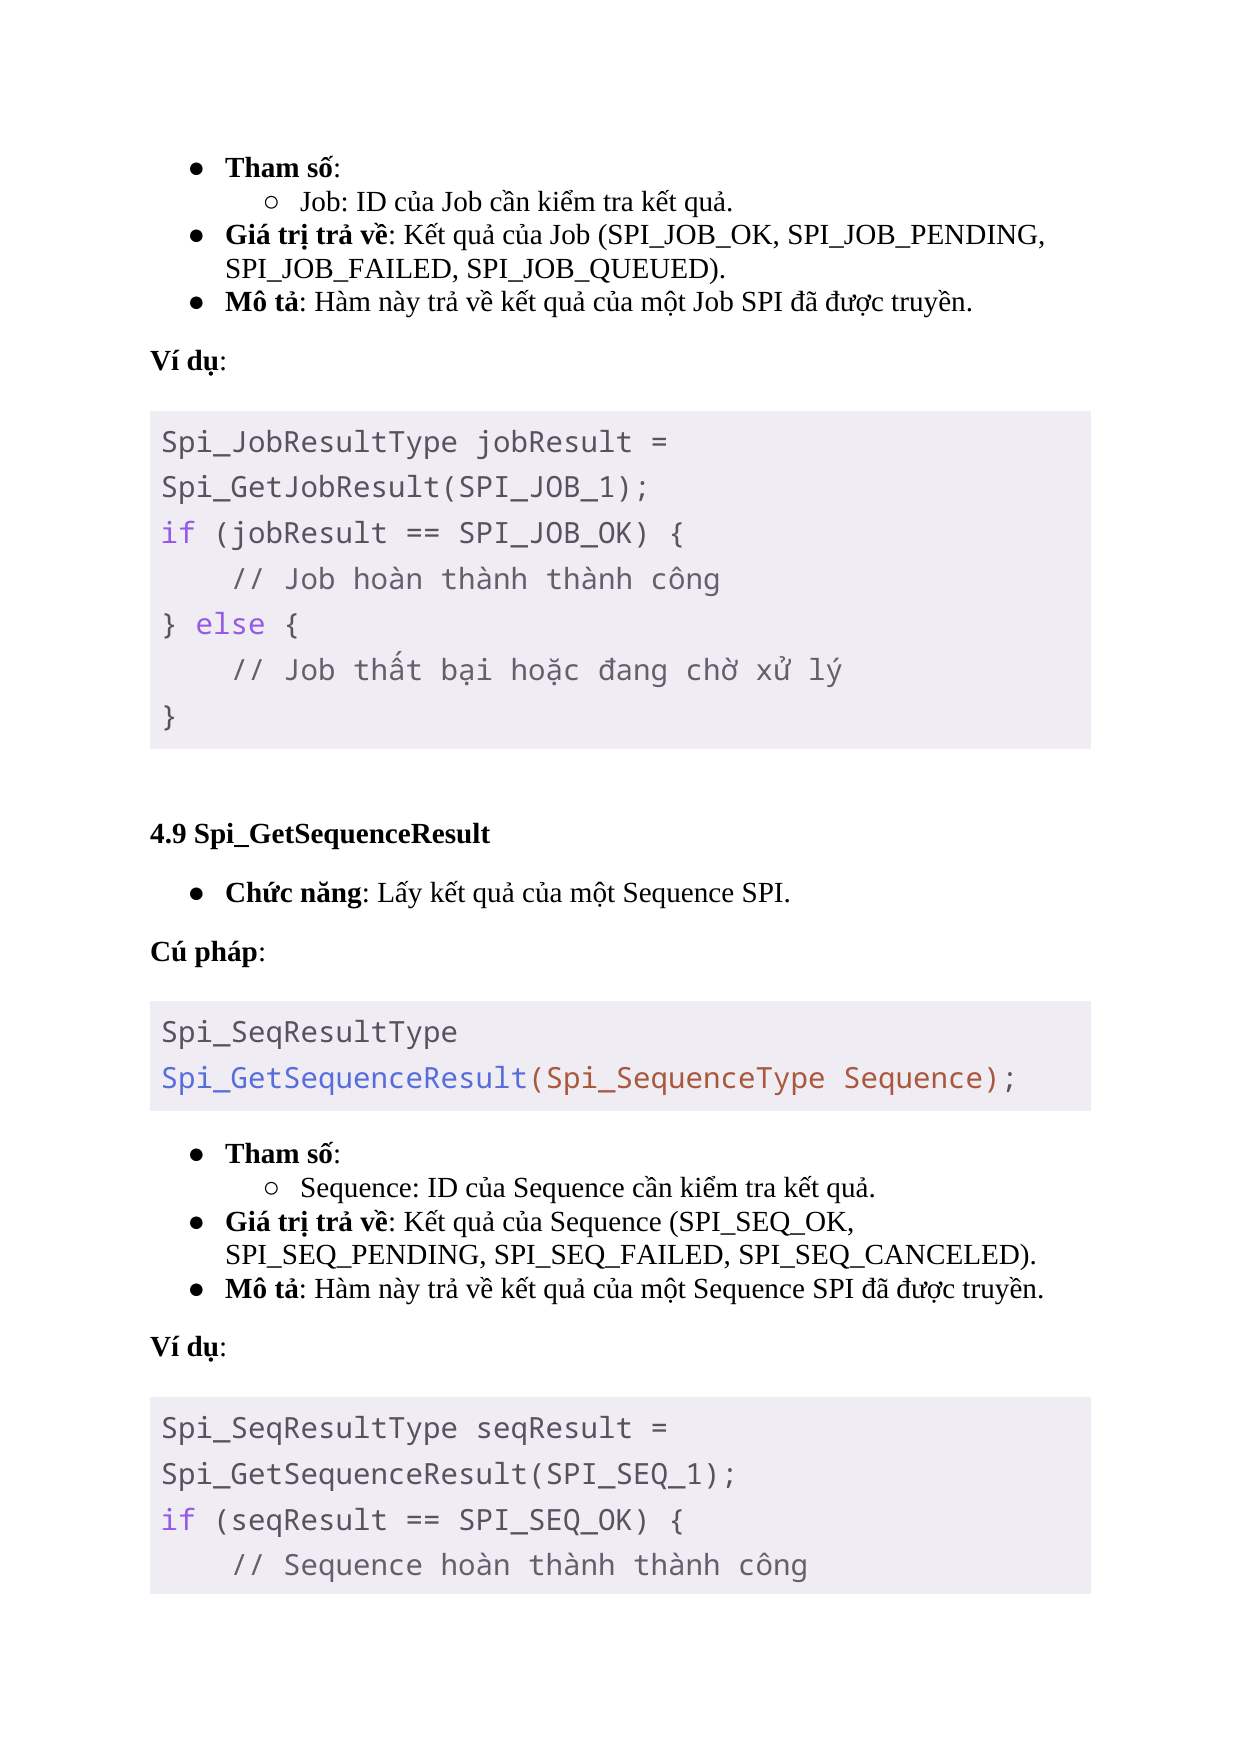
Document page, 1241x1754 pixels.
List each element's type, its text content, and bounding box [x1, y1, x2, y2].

subtitle 4.9 Spi_GetSequenceResult [150, 817, 1090, 850]
text Ví dụ: [150, 1329, 1090, 1393]
list Tham số: [187, 1136, 1090, 1170]
list Job: ID của Job cần kiểm tra kết quả. [262, 184, 1090, 217]
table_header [150, 1397, 1091, 1594]
table_header Spi_JobResultType jobResult = Spi_GetJobResult(SPI_JOB_1); if (jobResult == SPI_JOB_OK) { // Job hoàn thành thành công } else { // Job thất bại hoặc đang chờ xử lý } [150, 411, 1091, 749]
list Tham số: [187, 150, 1090, 184]
list Giá trị trả về: Kết quả của Sequence (SPI_SEQ_OK, SPI_SEQ_PENDING, SPI_SEQ_FAILED, SPI_SEQ_CANCELED). [187, 1204, 1090, 1271]
list Chức năng: Lấy kết quả của một Sequence SPI. [187, 875, 1090, 909]
list Mô tả: Hàm này trả về kết quả của một Job SPI đã được truyền. [187, 284, 1090, 318]
list Sequence: ID của Sequence cần kiểm tra kết quả. [262, 1170, 1090, 1204]
text Ví dụ: [150, 343, 1090, 407]
text Cú pháp: [150, 934, 1090, 997]
list Giá trị trả về: Kết quả của Job (SPI_JOB_OK, SPI_JOB_PENDING, SPI_JOB_FAILED, SPI_JOB_QUEUED). [187, 217, 1090, 284]
list Mô tả: Hàm này trả về kết quả của một Sequence SPI đã được truyền. [187, 1271, 1090, 1304]
table_header Spi_SeqResultType Spi_GetSequenceResult(Spi_SequenceType Sequence); [150, 1001, 1091, 1111]
